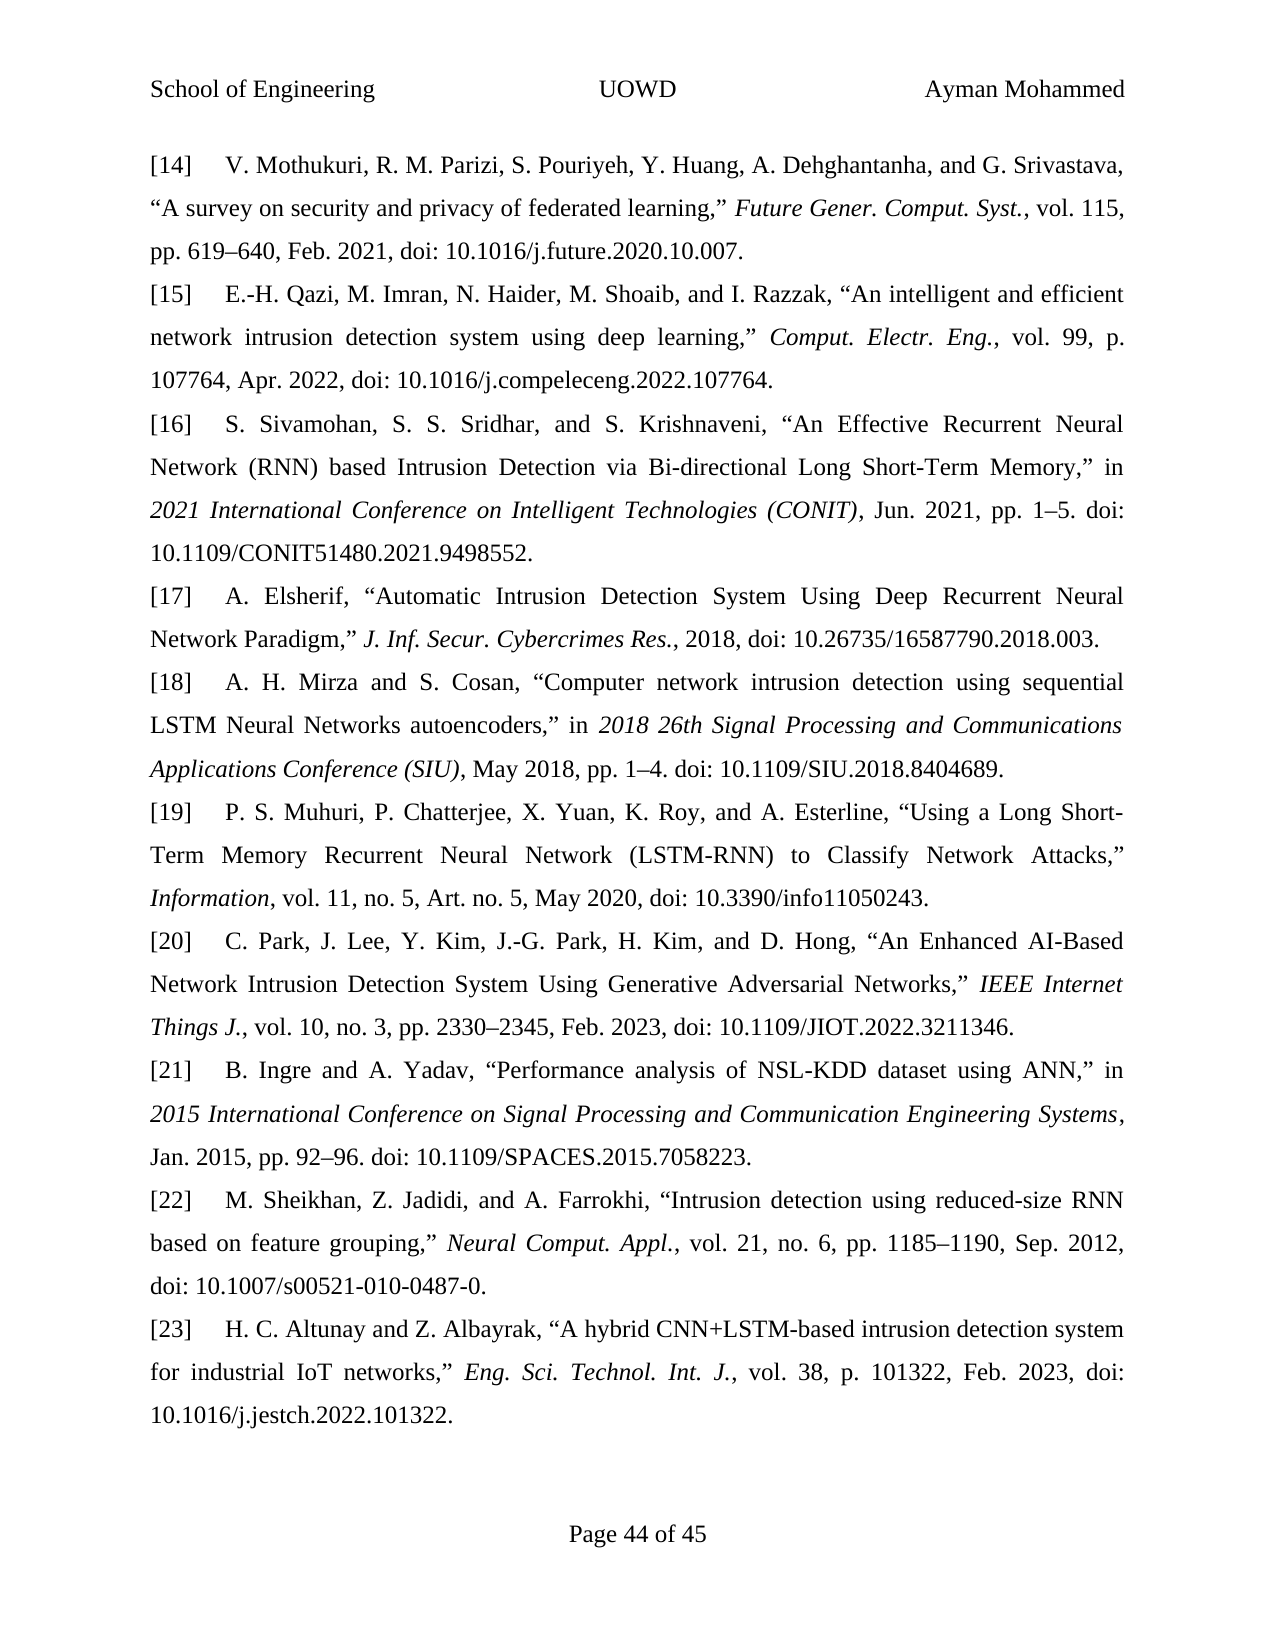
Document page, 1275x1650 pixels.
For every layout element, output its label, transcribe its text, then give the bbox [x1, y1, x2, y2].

text [14] V. Mothukuri, R. M. Parizi, S. Pouriyeh, Y. Huang, A. Dehghantanha, and G. Srivastava, “A survey on security and privacy of federated learning,” Future Gener. Comput. Syst., vol. 115, pp. 619–640, Feb. 2021, doi: 10.1016/j.future.2020.10.007. [150, 150, 1125, 265]
text [15] E.-H. Qazi, M. Imran, N. Haider, M. Shoaib, and I. Razzak, “An intelligent and efficient network intrusion detection system using deep learning,” Comput. Electr. Eng., vol. 99, p. 107764, Apr. 2022, doi: 10.1016/j.compeleceng.2022.107764. [150, 279, 1125, 394]
text [21] B. Ingre and A. Yadav, “Performance analysis of NSL-KDD dataset using ANN,” in 2015 International Conference on Signal Processing and Communication Engineering Systems, Jan. 2015, pp. 92–96. doi: 10.1109/SPACES.2015.7058223. [150, 1056, 1125, 1171]
text [23] H. C. Altunay and Z. Albayrak, “A hybrid CNN+LSTM-based intrusion detection system for industrial IoT networks,” Eng. Sci. Technol. Int. J., vol. 38, p. 101322, Feb. 2023, doi: 10.1016/j.jestch.2022.101322. [150, 1314, 1125, 1429]
text [22] M. Sheikhan, Z. Jadidi, and A. Farrokhi, “Intrusion detection using reduced-size RNN based on feature grouping,” Neural Comput. Appl., vol. 21, no. 6, pp. 1185–1190, Sep. 2012, doi: 10.1007/s00521-010-0487-0. [150, 1185, 1125, 1300]
text [18] A. H. Mirza and S. Cosan, “Computer network intrusion detection using sequential LSTM Neural Networks autoencoders,” in 2018 26th Signal Processing and Communications Applications Conference (SIU), May 2018, pp. 1–4. doi: 10.1109/SIU.2018.8404689. [150, 667, 1125, 782]
text [19] P. S. Muhuri, P. Chatterjee, X. Yuan, K. Roy, and A. Esterline, “Using a Long Short-Term Memory Recurrent Neural Network (LSTM-RNN) to Classify Network Attacks,” Information, vol. 11, no. 5, Art. no. 5, May 2020, doi: 10.3390/info11050243. [150, 797, 1125, 912]
text [17] A. Elsherif, “Automatic Intrusion Detection System Using Deep Recurrent Neural Network Paradigm,” J. Inf. Secur. Cybercrimes Res., 2018, doi: 10.26735/16587790.2018.003. [150, 581, 1125, 653]
text [20] C. Park, J. Lee, Y. Kim, J.-G. Park, H. Kim, and D. Hong, “An Enhanced AI-Based Network Intrusion Detection System Using Generative Adversarial Networks,” IEEE Internet Things J., vol. 10, no. 3, pp. 2330–2345, Feb. 2023, doi: 10.1109/JIOT.2022.3211346. [150, 926, 1125, 1041]
text [16] S. Sivamohan, S. S. Sridhar, and S. Krishnaveni, “An Effective Recurrent Neural Network (RNN) based Intrusion Detection via Bi-directional Long Short-Term Memory,” in 2021 International Conference on Intelligent Technologies (CONIT), Jun. 2021, pp. 1–5. doi: 10.1109/CONIT51480.2021.9498552. [150, 409, 1125, 567]
